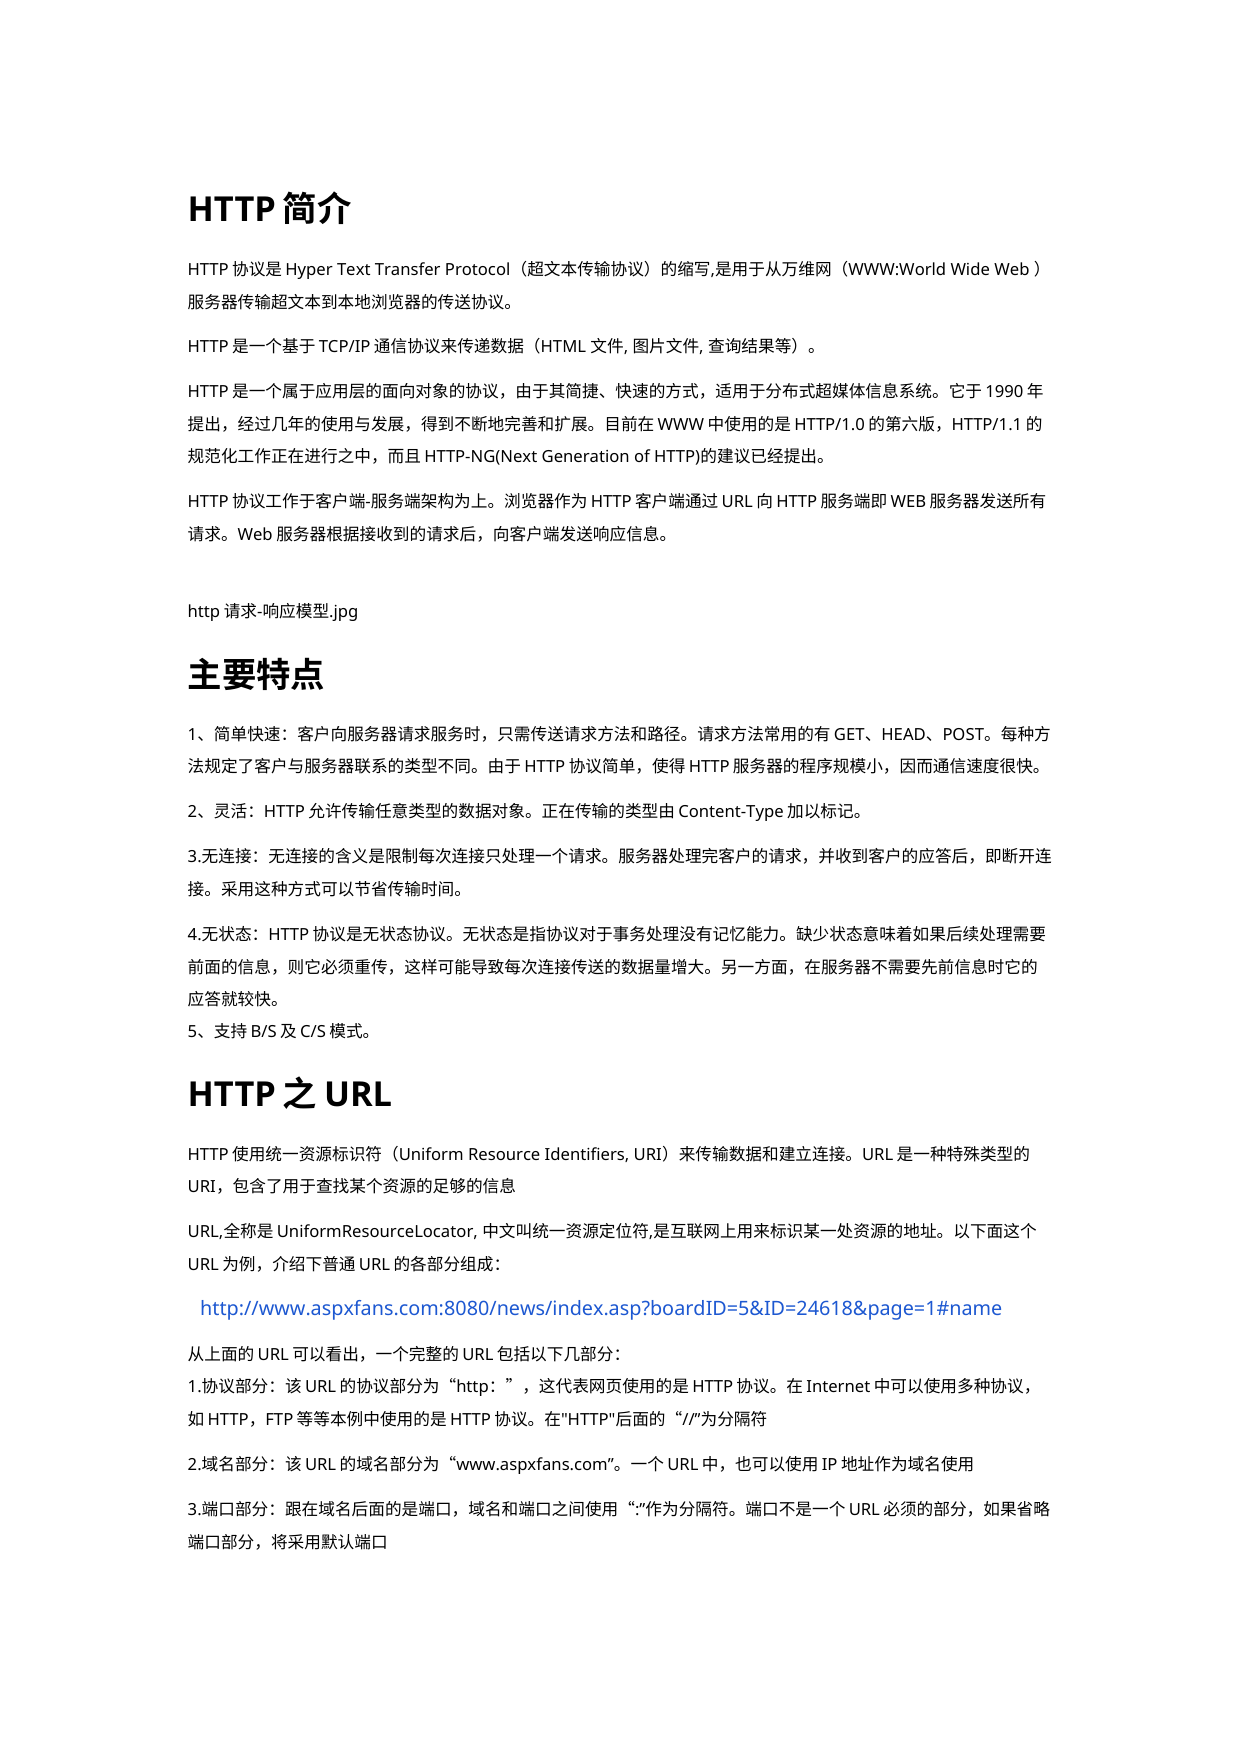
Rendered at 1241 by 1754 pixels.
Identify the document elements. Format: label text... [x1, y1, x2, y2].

text 3.无连接：无连接的含义是限制每次连接只处理一个请求。服务器处理完客户的请求，并收到客户的应答后，即断开连接。采用这种方式可以节省传输时间。 [187, 839, 1053, 904]
text 3.端口部分：跟在域名后面的是端口，域名和端口之间使用“:”作为分隔符。端口不是一个URL必须的部分，如果省略端口部分，将采用默认端口 [187, 1492, 1053, 1557]
subtitle http://www.aspxfans.com:8080/news/index.asp?boardID=5&ID=24618&page=1#name [200, 1292, 1040, 1324]
text 1、简单快速：客户向服务器请求服务时，只需传送请求方法和路径。请求方法常用的有GET、HEAD、POST。每种方法规定了客户与服务器联系的类型不同。由于HTTP协议简单，使得HTTP服务器的程序规模小，因而通信速度很快。 [187, 717, 1053, 782]
text http请求-响应模型.jpg [187, 594, 1053, 627]
text 2.域名部分：该URL的域名部分为“www.aspxfans.com”。一个URL中，也可以使用IP地址作为域名使用 [187, 1447, 1053, 1479]
text HTTP是一个属于应用层的面向对象的协议，由于其简捷、快速的方式，适用于分布式超媒体信息系统。它于1990年提出，经过几年的使用与发展，得到不断地完善和扩展。目前在WWW中使用的是HTTP/1.0的第六版，HTTP/1.1的规范化工作正在进行之中，而且HTTP-NG(Next Generation of HTTP)的建议已经提出。 [187, 374, 1053, 472]
subtitle HTTP之URL [187, 1059, 1053, 1124]
text 4.无状态：HTTP协议是无状态协议。无状态是指协议对于事务处理没有记忆能力。缺少状态意味着如果后续处理需要前面的信息，则它必须重传，这样可能导致每次连接传送的数据量增大。另一方面，在服务器不需要先前信息时它的应答就较快。 5、支持B/S及C/S模式。 [187, 917, 1053, 1047]
text HTTP是一个基于TCP/IP通信协议来传递数据（HTML 文件, 图片文件, 查询结果等）。 [187, 329, 1053, 362]
text HTTP协议工作于客户端-服务端架构为上。浏览器作为HTTP客户端通过URL向HTTP服务端即WEB服务器发送所有请求。Web服务器根据接收到的请求后，向客户端发送响应信息。 [187, 484, 1053, 549]
text 2、灵活：HTTP允许传输任意类型的数据对象。正在传输的类型由Content-Type加以标记。 [187, 794, 1053, 827]
subtitle 主要特点 [187, 639, 1053, 704]
text URL,全称是UniformResourceLocator, 中文叫统一资源定位符,是互联网上用来标识某一处资源的地址。以下面这个URL为例，介绍下普通URL的各部分组成： [187, 1214, 1053, 1279]
text 从上面的URL可以看出，一个完整的URL包括以下几部分： 1.协议部分：该URL的协议部分为“http：”，这代表网页使用的是HTTP协议。在Internet中可以使用多种协议，如HTTP，FTP等等本例中使用的是HTTP协议。在"HTTP"后面的“//”为分隔符 [187, 1337, 1053, 1434]
text HTTP协议是Hyper Text Transfer Protocol（超文本传输协议）的缩写,是用于从万维网（WWW:World Wide Web ）服务器传输超文本到本地浏览器的传送协议。 [187, 252, 1053, 317]
text HTTP使用统一资源标识符（Uniform Resource Identifiers, URI）来传输数据和建立连接。URL是一种特殊类型的URI，包含了用于查找某个资源的足够的信息 [187, 1137, 1053, 1202]
subtitle HTTP简介 [187, 174, 1053, 239]
